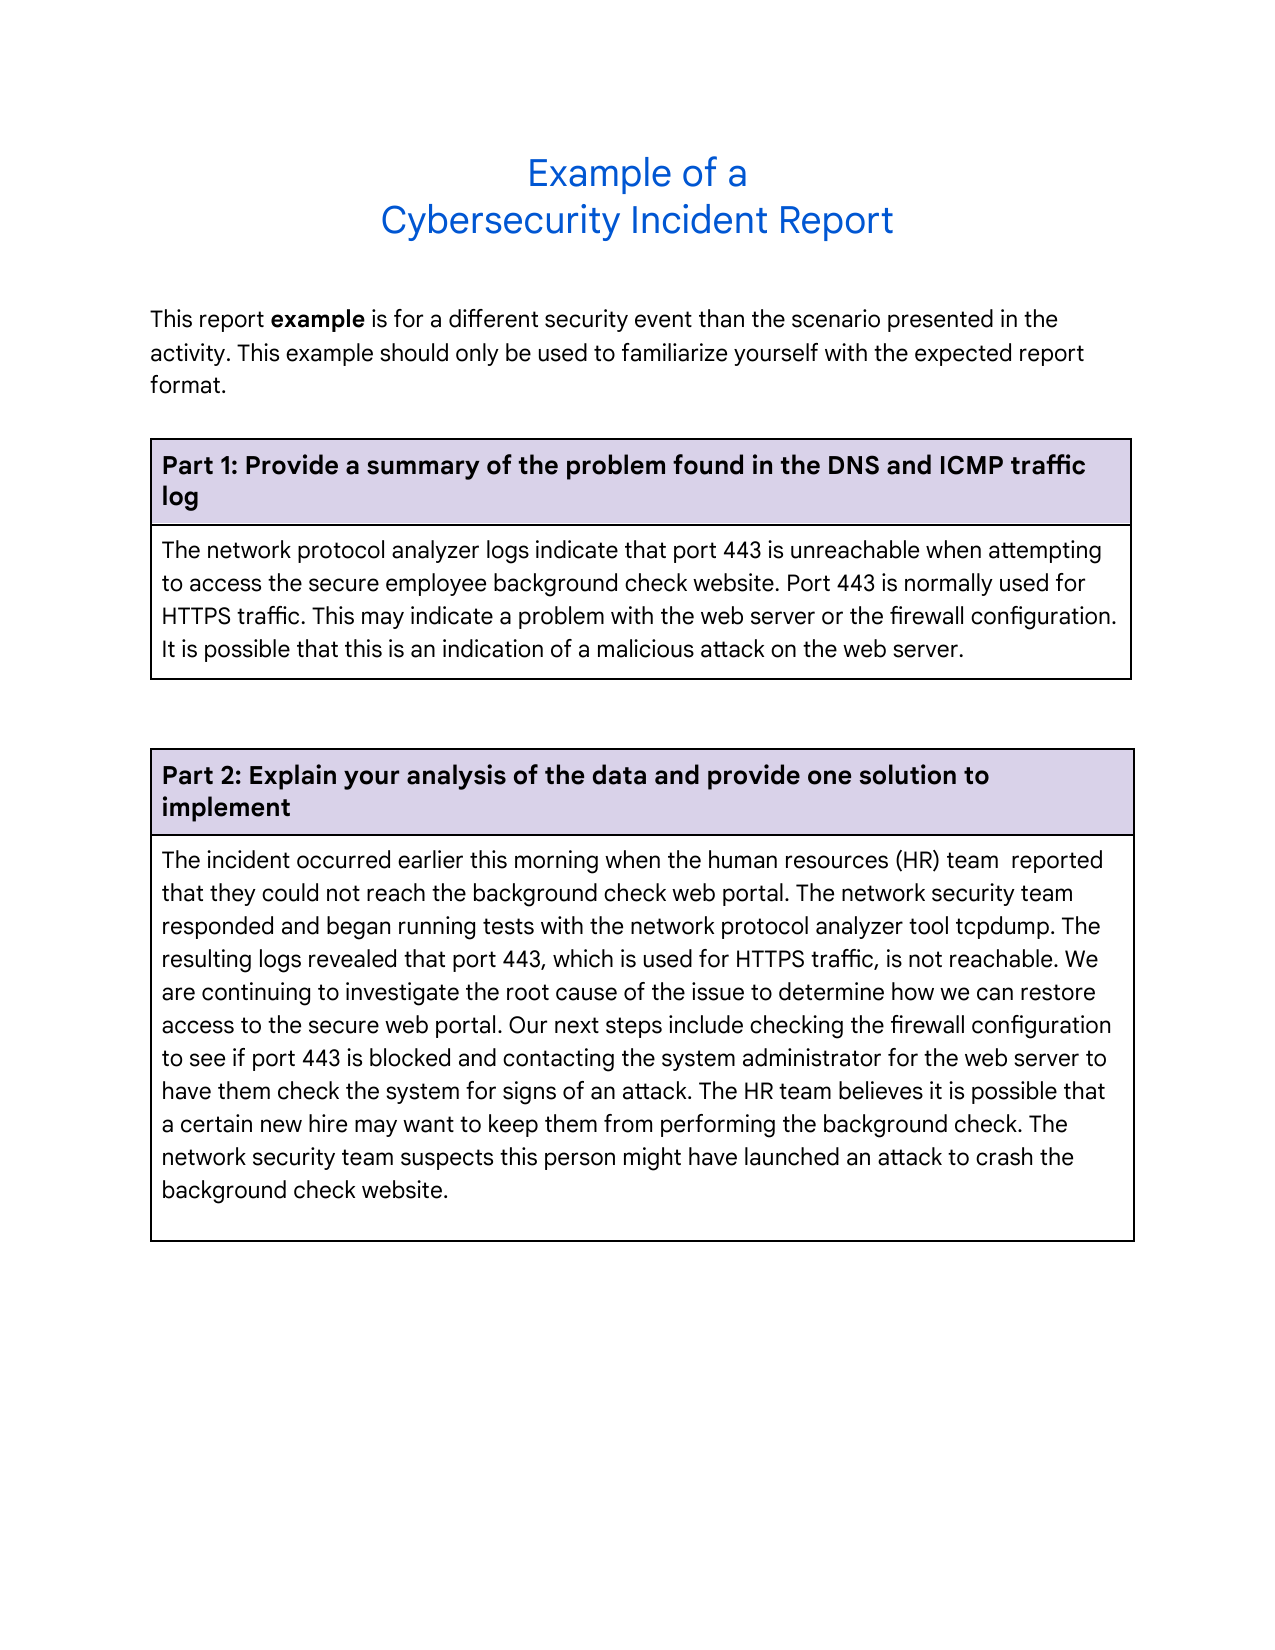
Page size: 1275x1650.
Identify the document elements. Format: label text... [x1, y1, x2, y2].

table_cell The incident occurred earlier this morning when the human resources (HR) team reported that they could not reach the background check web portal. The network security team responded and began running tests with the network protocol analyzer tool tcpdump. The resulting logs revealed that port 443, which is used for HTTPS traffic, is not reachable. We are continuing to investigate the root cause of the issue to determine how we can restore access to the secure web portal. Our next steps include checking the firewall configuration to see if port 443 is blocked and contacting the system administrator for the web server to have them check the system for signs of an attack. The HR team believes it is possible that a certain new hire may want to keep them from performing the background check. The network security team suspects this person might have launched an attack to crash the background check website. [152, 836, 1133, 1240]
title Example of a [150, 150, 1125, 197]
text This report example is for a different security event than the scenario presented in the activity. This example should only be used to familiarize yourself with the expected report format. [150, 306, 1125, 401]
table_header Part 2: Explain your analysis of the data and provide one solution to implement [152, 750, 1133, 834]
title Cybersecurity Incident Report [150, 197, 1125, 244]
table_cell The network protocol analyzer logs indicate that port 443 is unreachable when attempting to access the secure employee background check website. Port 443 is normally used for HTTPS traffic. This may indicate a problem with the web server or the firewall configuration. It is possible that this is an indication of a malicious attack on the web server. [152, 526, 1130, 678]
table_header Part 1: Provide a summary of the problem found in the DNS and ICMP traffic log [152, 440, 1130, 523]
